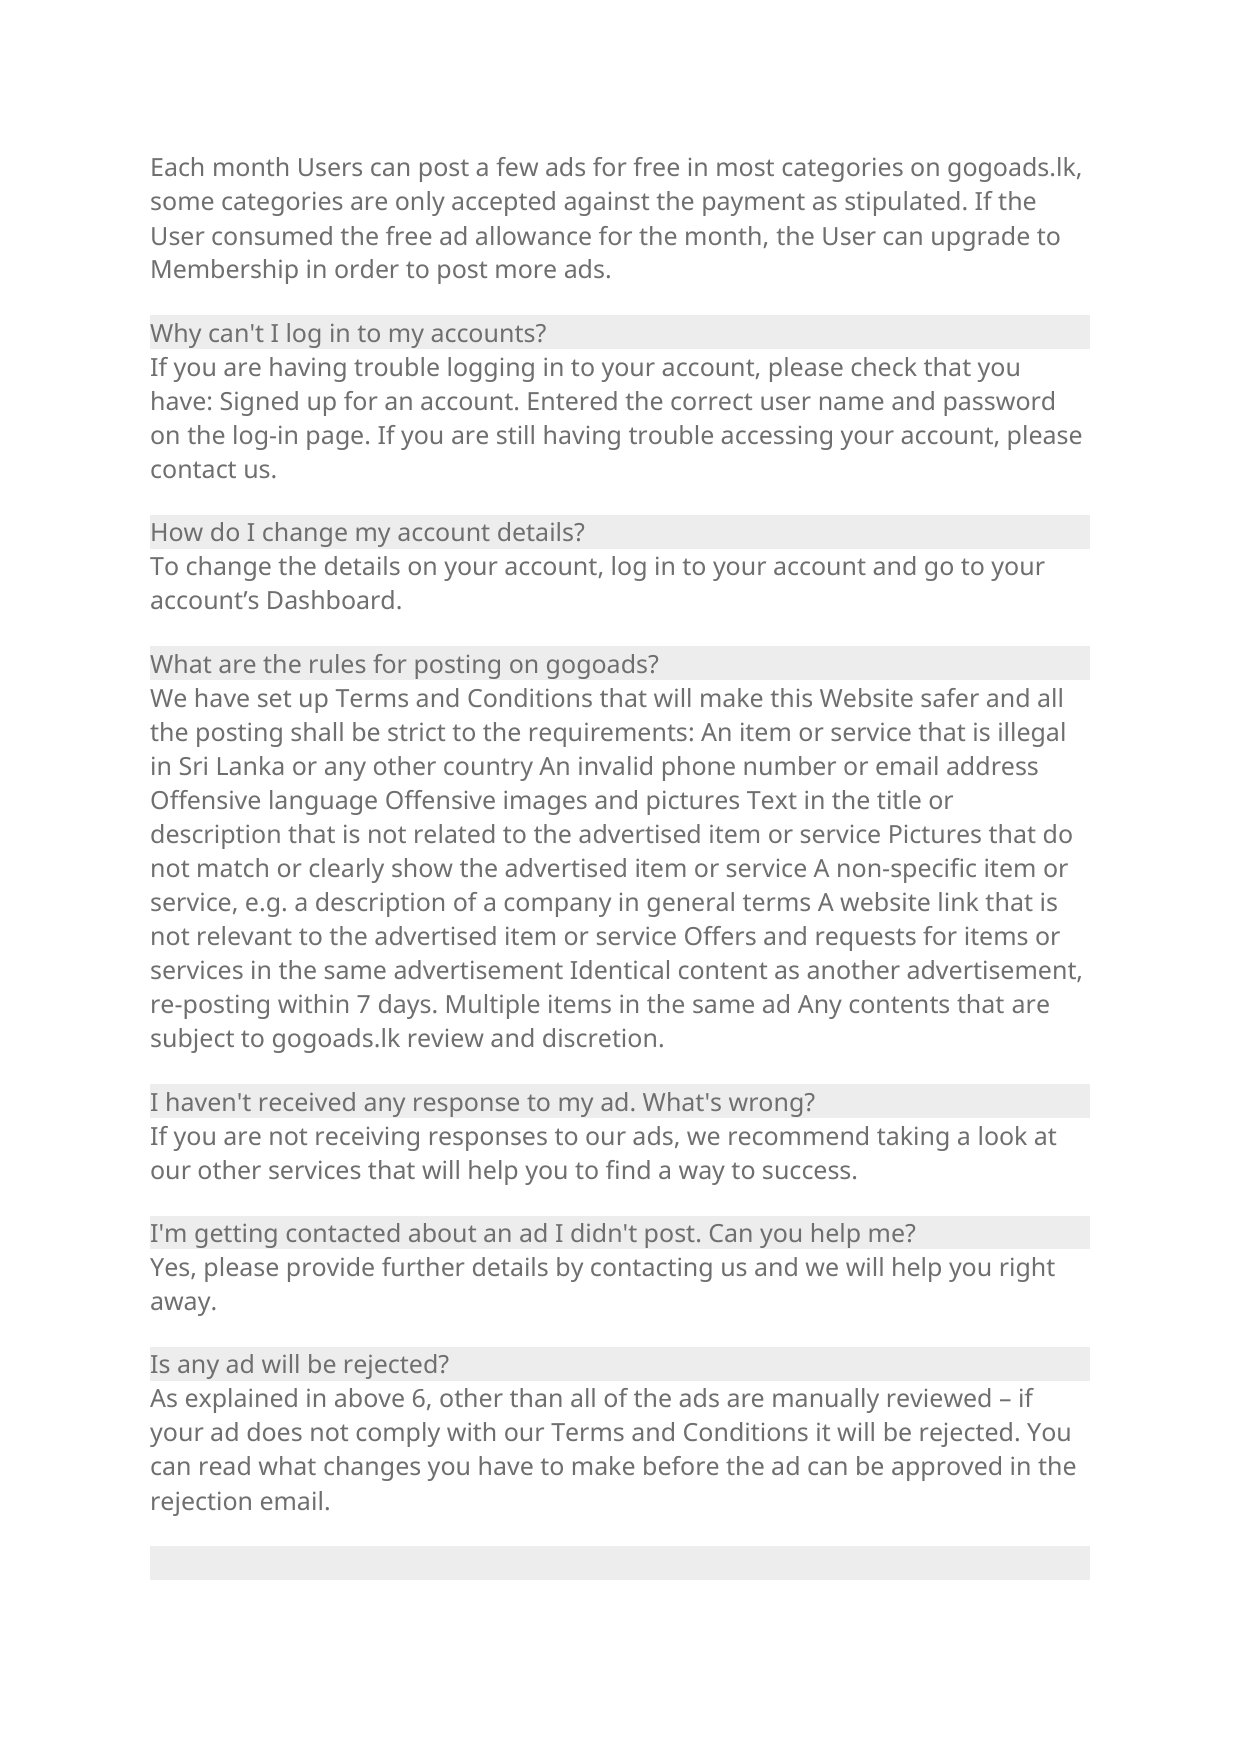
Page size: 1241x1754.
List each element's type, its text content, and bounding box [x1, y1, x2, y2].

text What are the rules for posting on gogoads? [150, 646, 1090, 680]
text Each month Users can post a few ads for free in most categories on gogoads.lk, some categories are only accepted against the payment as stipulated. If the User consumed the free ad allowance for the month, the User can upgrade to Membership in order to post more ads. [150, 150, 1090, 286]
text I'm getting contacted about an ad I didn't post. Can you help me? [150, 1216, 1090, 1249]
text As explained in above 6, other than all of the ads are manually reviewed – if your ad does not comply with our Terms and Conditions it will be rejected. You can read what changes you have to make before the ad can be approved in the rejection email. [150, 1381, 1090, 1517]
text How do I change my account details? [150, 515, 1090, 549]
text Why can't I log in to my accounts? [150, 315, 1090, 349]
text We have set up Terms and Conditions that will make this Website safer and all the posting shall be strict to the requirements: An item or service that is illegal in Sri Lanka or any other country An invalid phone number or email address Offensive language Offensive images and pictures Text in the title or description that is not related to the advertised item or service Pictures that do not match or clearly show the advertised item or service A non-specific item or service, e.g. a description of a company in general terms A website link that is not relevant to the advertised item or service Offers and requests for items or services in the same advertisement Identical content as another advertisement, re-posting within 7 days. Multiple items in the same ad Any contents that are subject to gogoads.lk review and discretion. [150, 680, 1090, 1055]
text Is any ad will be rejected? [150, 1347, 1090, 1381]
text Yes, please provide further details by contacting us and we will help you right away. [150, 1249, 1090, 1318]
text If you are having trouble logging in to your account, please check that you have: Signed up for an account. Entered the correct user name and password on the log-in page. If you are still having trouble accessing your account, please contact us. [150, 349, 1090, 486]
text I haven't received any response to my ad. What's wrong? [150, 1084, 1090, 1118]
text If you are not receiving responses to our ads, we recommend taking a look at our other services that will help you to find a way to success. [150, 1118, 1090, 1186]
text To change the details on your account, log in to your account and go to your account’s Dashboard. [150, 549, 1090, 617]
